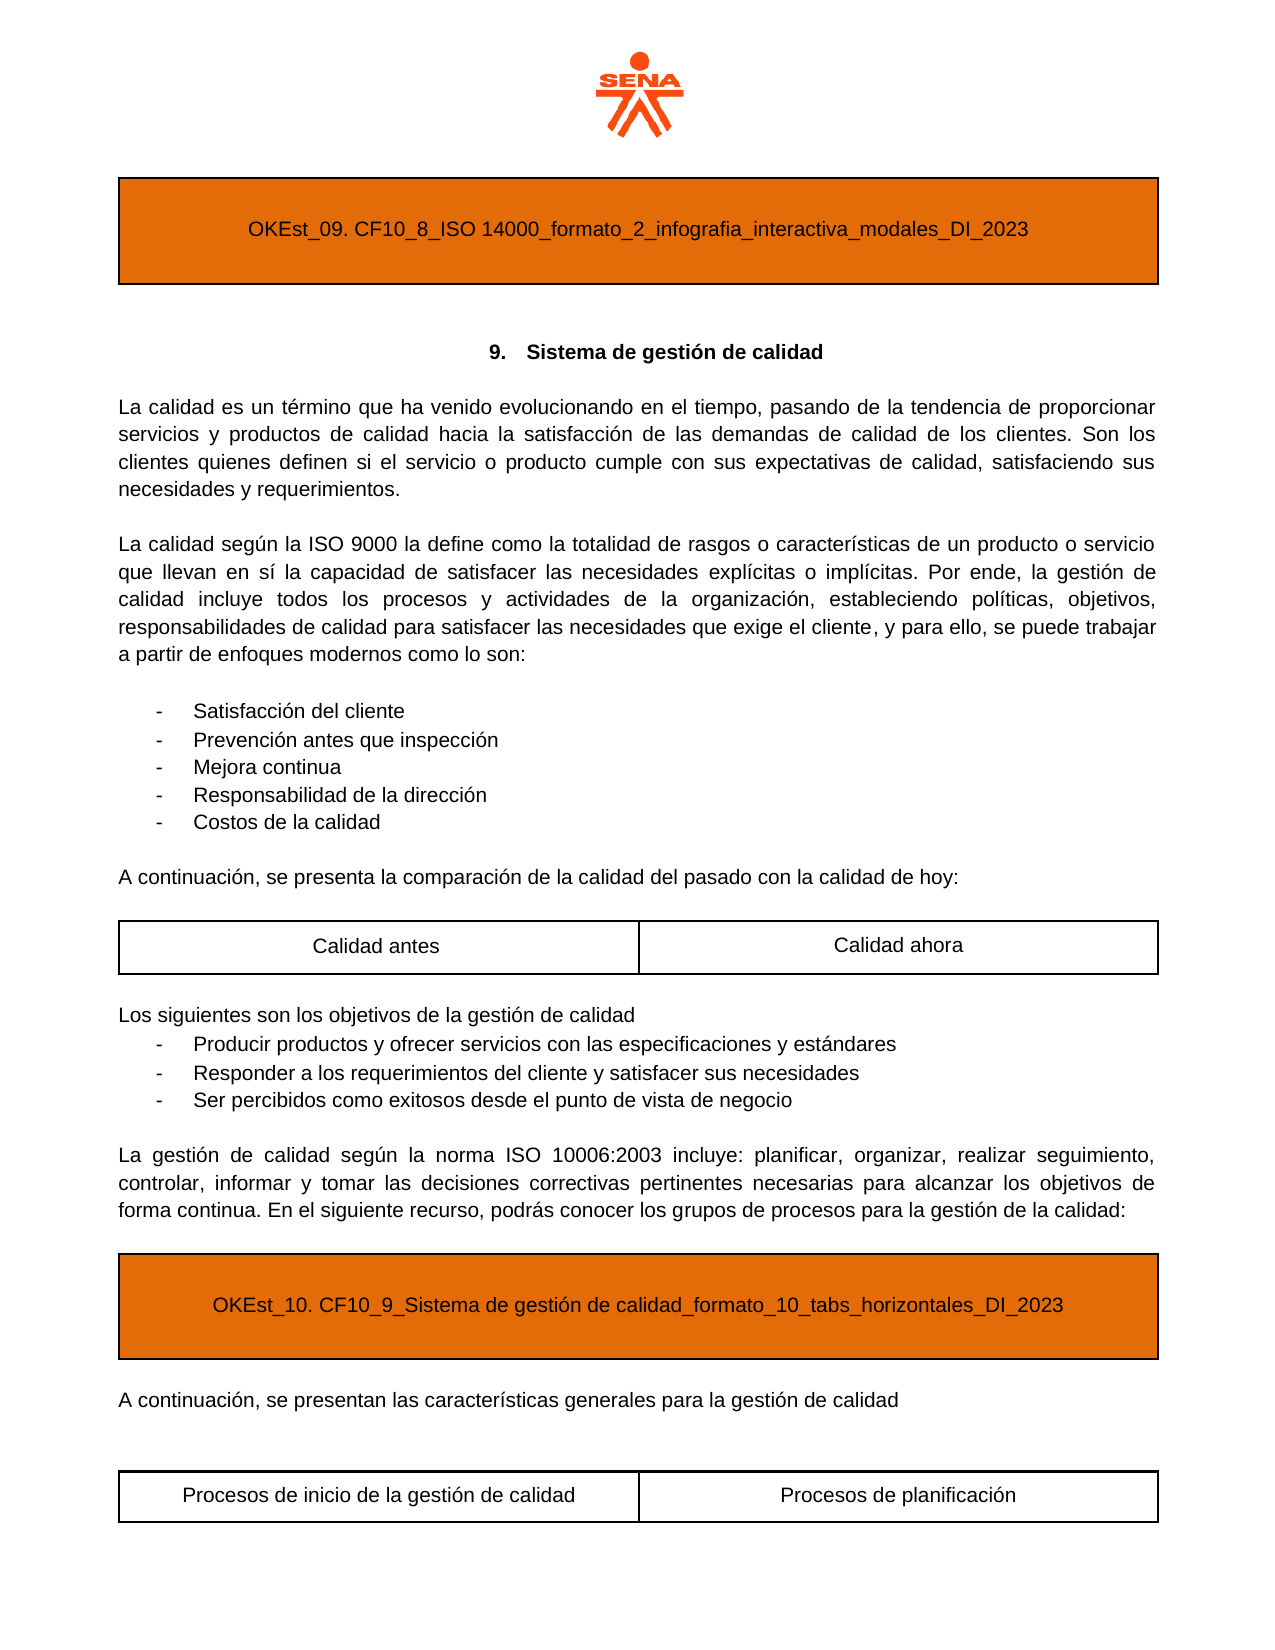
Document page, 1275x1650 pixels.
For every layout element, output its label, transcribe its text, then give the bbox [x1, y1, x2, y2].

table_header OKEst_10. CF10_9_Sistema de gestión de calidad_formato_10_tabs_horizontales_DI_2023 [120, 1255, 1157, 1358]
table_header Procesos de planificación [640, 1473, 1157, 1521]
picture [585, 48, 690, 142]
table_header Calidad ahora [640, 922, 1157, 973]
list Sistema de gestión de calidad [156, 340, 1157, 364]
list Mejora continua [156, 755, 1157, 779]
list Costos de la calidad [156, 810, 1157, 834]
text La calidad es un término que ha venido evolucionando en el tiempo, pasando de la tendencia de proporcionar servicios y productos de calidad hacia la satisfacción de las demandas de calidad de los clientes. Son los clientes quienes definen si el servicio o producto cumple con sus expectativas de calidad, satisfaciendo sus necesidades y requerimientos. [118, 395, 1157, 501]
text La calidad según la ISO 9000 la define como la totalidad de rasgos o características de un producto o servicio que llevan en sí la capacidad de satisfacer las necesidades explícitas o implícitas. Por ende, la gestión de calidad incluye todos los procesos y actividades de la organización, estableciendo políticas, objetivos, responsabilidades de calidad para satisfacer las necesidades que exige el cliente, y para ello, se puede trabajar a partir de enfoques modernos como lo son: [118, 532, 1157, 666]
text Los siguientes son los objetivos de la gestión de calidad [118, 1003, 1157, 1027]
list Producir productos y ofrecer servicios con las especificaciones y estándares [156, 1030, 1157, 1056]
text A continuación, se presenta la comparación de la calidad del pasado con la calidad de hoy: [118, 865, 1157, 889]
list Responsabilidad de la dirección [156, 782, 1157, 806]
table_header Procesos de inicio de la gestión de calidad [120, 1473, 638, 1521]
list Satisfacción del cliente [156, 697, 1157, 723]
list Responder a los requerimientos del cliente y satisfacer sus necesidades [156, 1060, 1157, 1084]
table_header Calidad antes [120, 922, 638, 973]
text A continuación, se presentan las características generales para la gestión de calidad [118, 1388, 1157, 1412]
list Ser percibidos como exitosos desde el punto de vista de negocio [156, 1088, 1157, 1112]
text La gestión de calidad según la norma ISO 10006:2003 incluye: planificar, organizar, realizar seguimiento, controlar, informar y tomar las decisiones correctivas pertinentes necesarias para alcanzar los objetivos de forma continua. En el siguiente recurso, podrás conocer los grupos de procesos para la gestión de la calidad: [118, 1143, 1157, 1222]
list Prevención antes que inspección [156, 727, 1157, 751]
table_header OKEst_09. CF10_8_ISO 14000_formato_2_infografia_interactiva_modales_DI_2023 [120, 179, 1157, 283]
